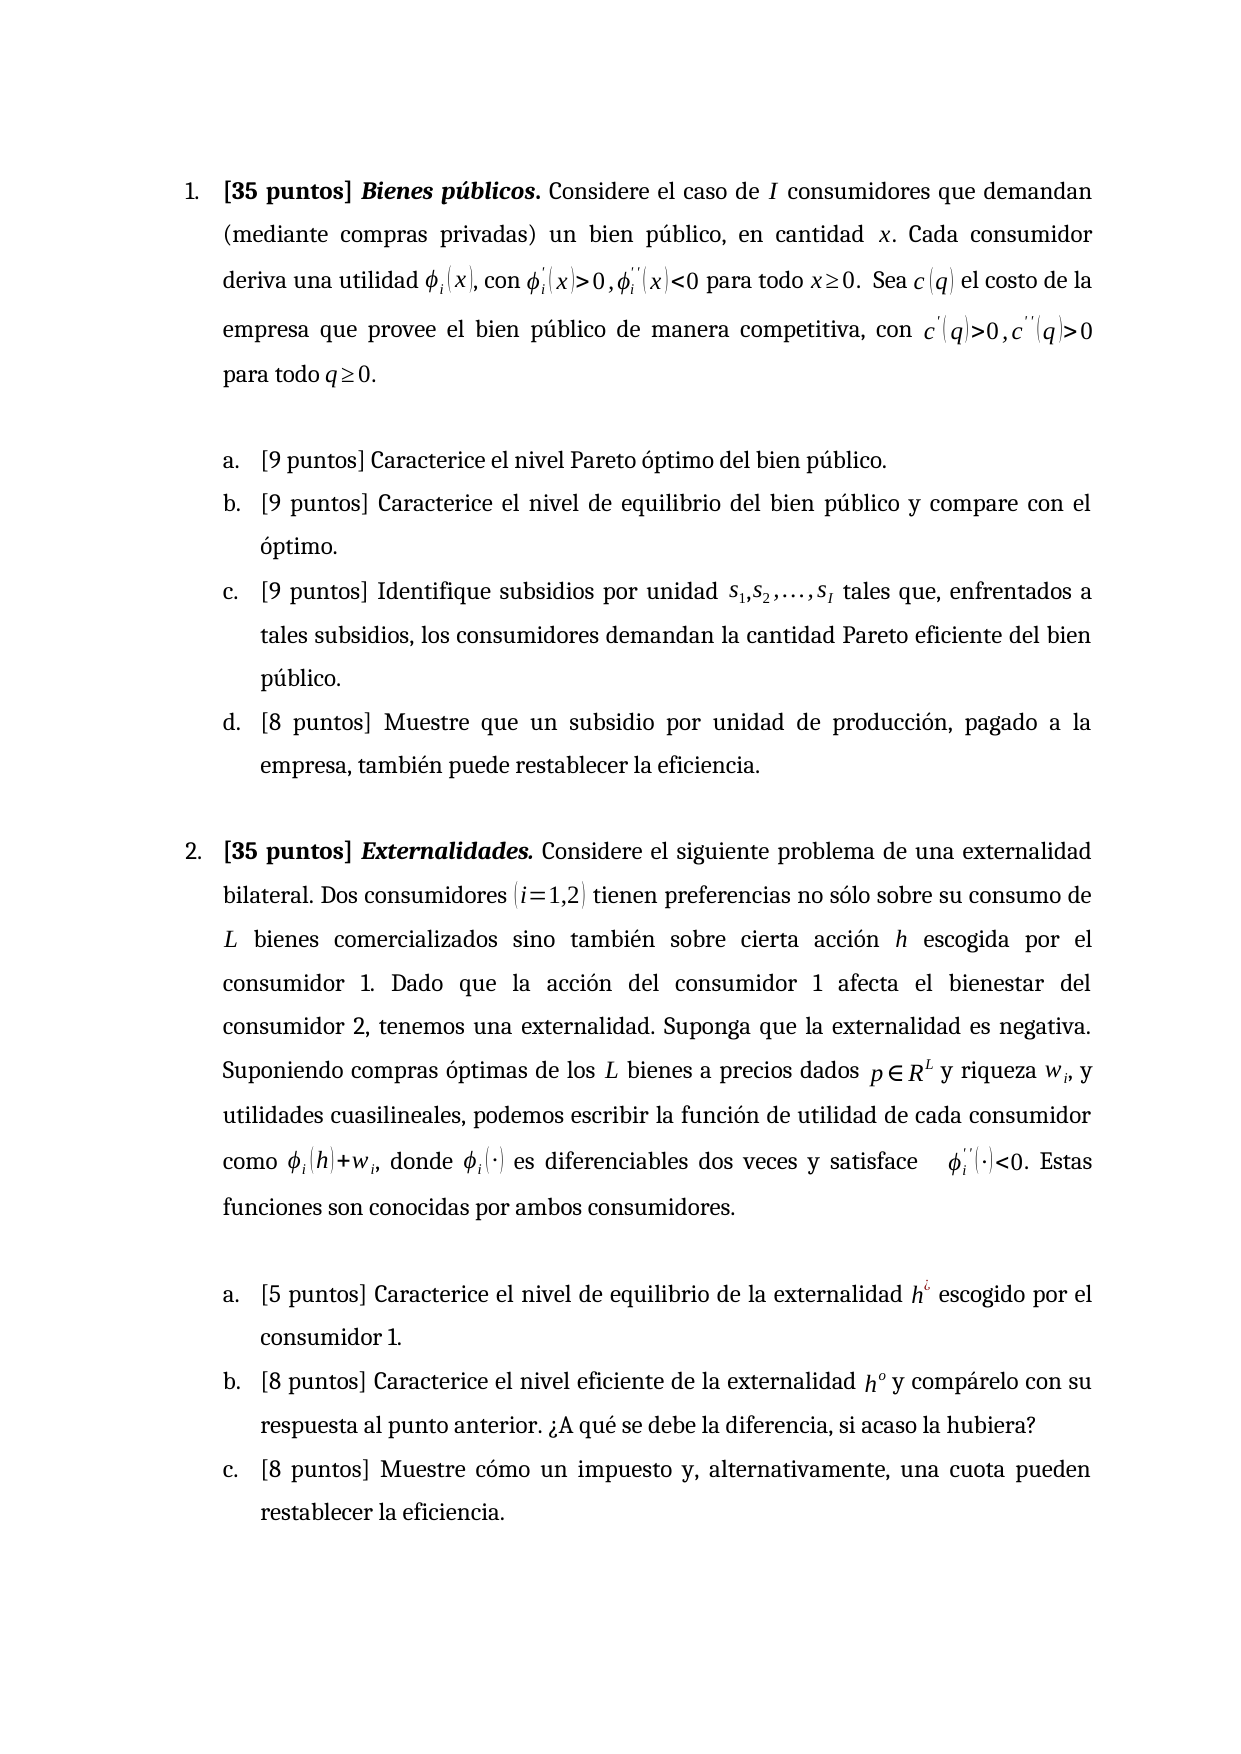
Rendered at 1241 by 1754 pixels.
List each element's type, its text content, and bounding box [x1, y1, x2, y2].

list [8 puntos] Caracterice el nivel eficiente de la externalidad y compárelo con su respuesta al punto anterior. ¿A qué se debe la diferencia, si acaso la hubiera? [223, 1366, 1092, 1440]
list [9 puntos] Caracterice el nivel Pareto óptimo del bien público. [223, 446, 1092, 475]
list [35 puntos] Bienes públicos. Considere el caso de consumidores que demandan (mediante compras privadas) un bien público, en cantidad . Cada consumidor deriva una utilidad , con para todo . Sea el costo de la empresa que provee el bien público de manera competitiva, con para todo . [185, 177, 1092, 388]
list [8 puntos] Muestre que un subsidio por unidad de producción, pagado a la empresa, también puede restablecer la eficiencia. [223, 707, 1092, 779]
list [5 puntos] Caracterice el nivel de equilibrio de la externalidad escogido por el consumidor 1. [223, 1279, 1092, 1352]
list [8 puntos] Muestre cómo un impuesto y, alternativamente, una cuota pueden restablecer la eficiencia. [223, 1454, 1092, 1526]
list [35 puntos] Externalidades. Considere el siguiente problema de una externalidad bilateral. Dos consumidores tienen preferencias no sólo sobre su consumo de bienes comercializados sino también sobre cierta acción escogida por el consumidor 1. Dado que la acción del consumidor 1 afecta el bienestar del consumidor 2, tenemos una externalidad. Suponga que la externalidad es negativa. Suponiendo compras óptimas de los bienes a precios dados y riqueza , y utilidades cuasilineales, podemos escribir la función de utilidad de cada consumidor como , donde es diferenciables dos veces y satisface . Estas funciones son conocidas por ambos consumidores. [185, 837, 1092, 1222]
list [9 puntos] Identifique subsidios por unidad , tales que, enfrentados a tales subsidios, los consumidores demandan la cantidad Pareto eficiente del bien público. [223, 575, 1092, 693]
list [9 puntos] Caracterice el nivel de equilibrio del bien público y compare con el óptimo. [223, 489, 1092, 561]
